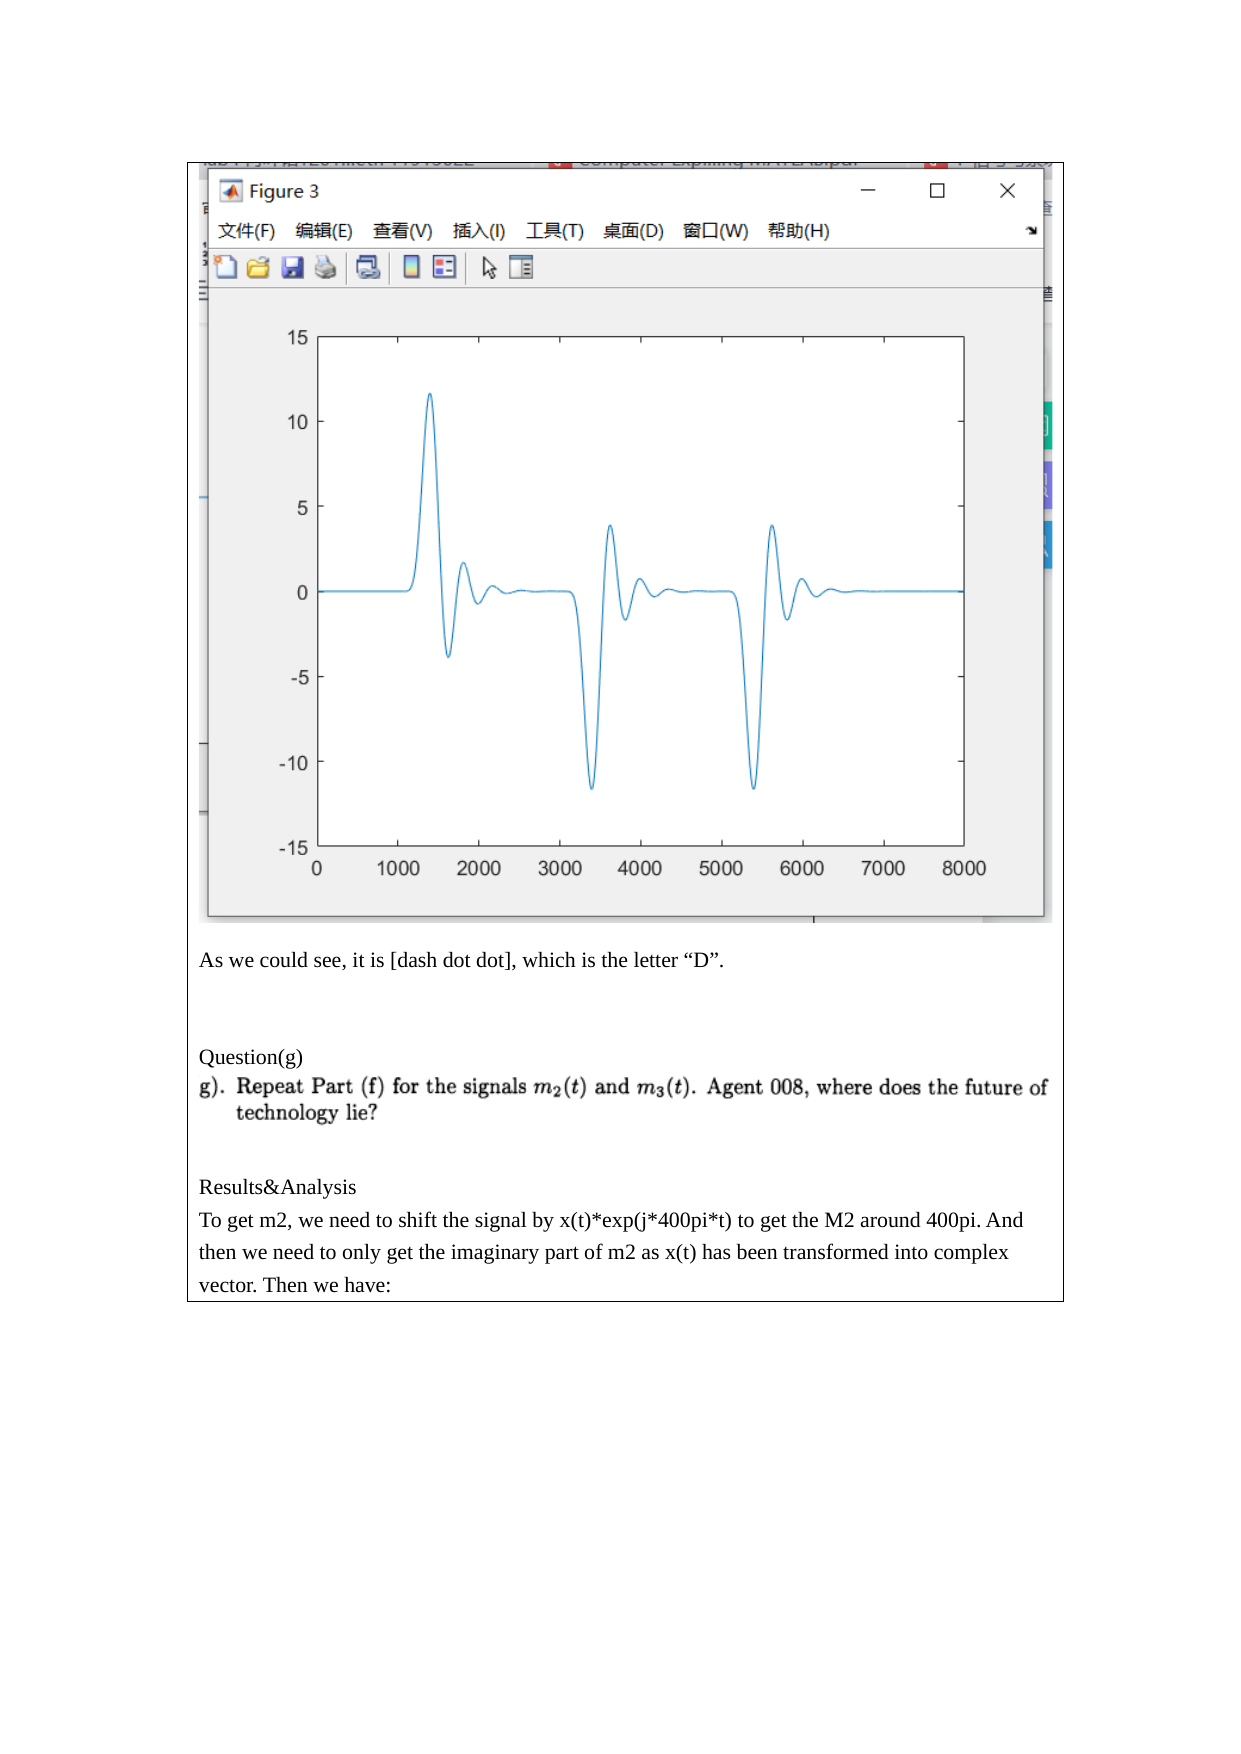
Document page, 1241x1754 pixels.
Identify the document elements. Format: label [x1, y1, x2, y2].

picture [198, 163, 1053, 923]
picture [198, 1073, 1053, 1128]
table_cell [188, 163, 1063, 1301]
